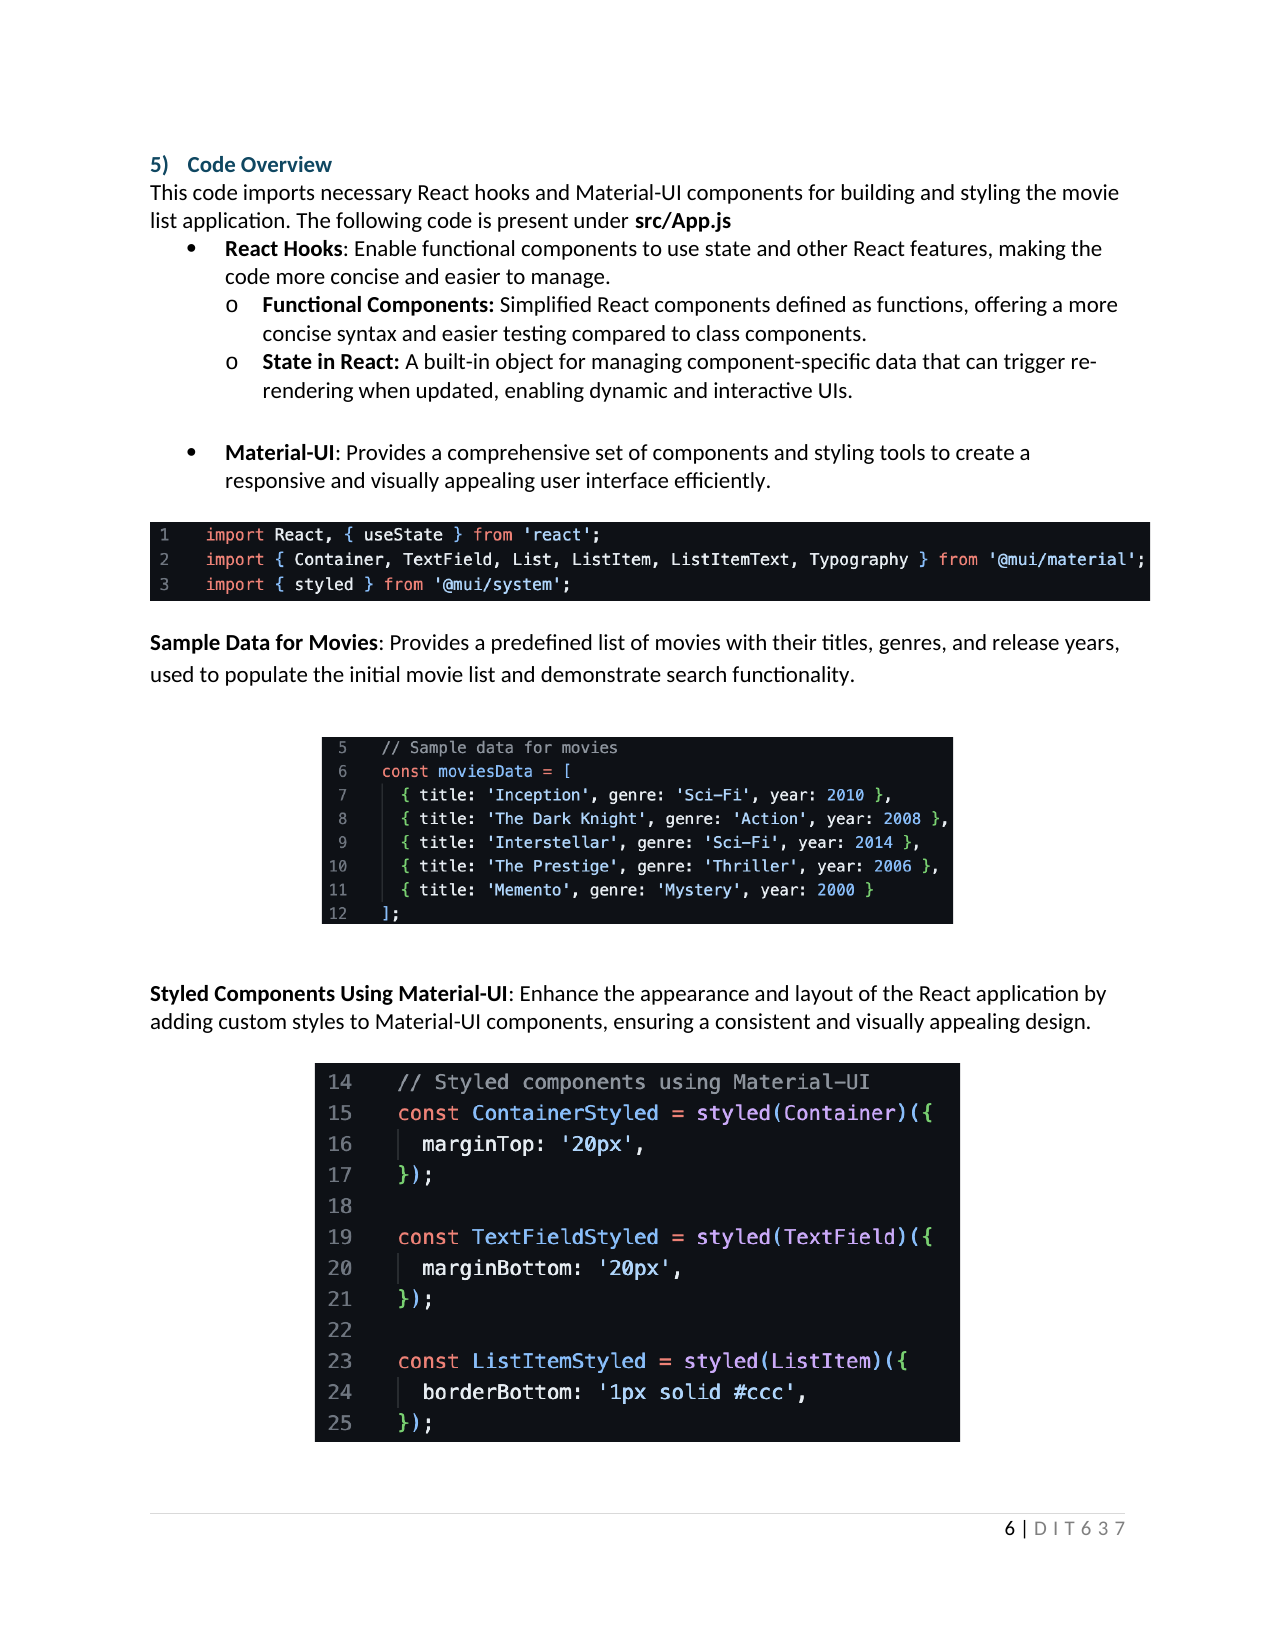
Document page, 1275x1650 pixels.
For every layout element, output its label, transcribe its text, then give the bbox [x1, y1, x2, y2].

list State in React: A built-in object for managing component-specific data that can trigger re-rendering when updated, enabling dynamic and interactive UIs. [225, 347, 1125, 438]
list Functional Components: Simplified React components defined as functions, offering a more concise syntax and easier testing compared to class components. [225, 290, 1125, 347]
picture [150, 522, 1150, 601]
list Material-UI: Provides a comprehensive set of components and styling tools to create a responsive and visually appealing user interface efficiently. [187, 438, 1125, 494]
subtitle Code Overview [150, 150, 1125, 178]
text Sample Data for Movies: Provides a predefined list of movies with their titles, genres, and release years, used to populate the initial movie list and demonstrate search functionality. [150, 628, 1125, 689]
picture [321, 737, 954, 924]
text Styled Components Using Material-UI: Enhance the appearance and layout of the React application by adding custom styles to Material-UI components, ensuring a consistent and visually appealing design. [150, 979, 1125, 1035]
list React Hooks: Enable functional components to use state and other React features, making the code more concise and easier to manage. [187, 234, 1125, 290]
picture [314, 1063, 961, 1442]
text This code imports necessary React hooks and Material-UI components for building and styling the movie list application. The following code is present under src/App.js [150, 178, 1125, 234]
